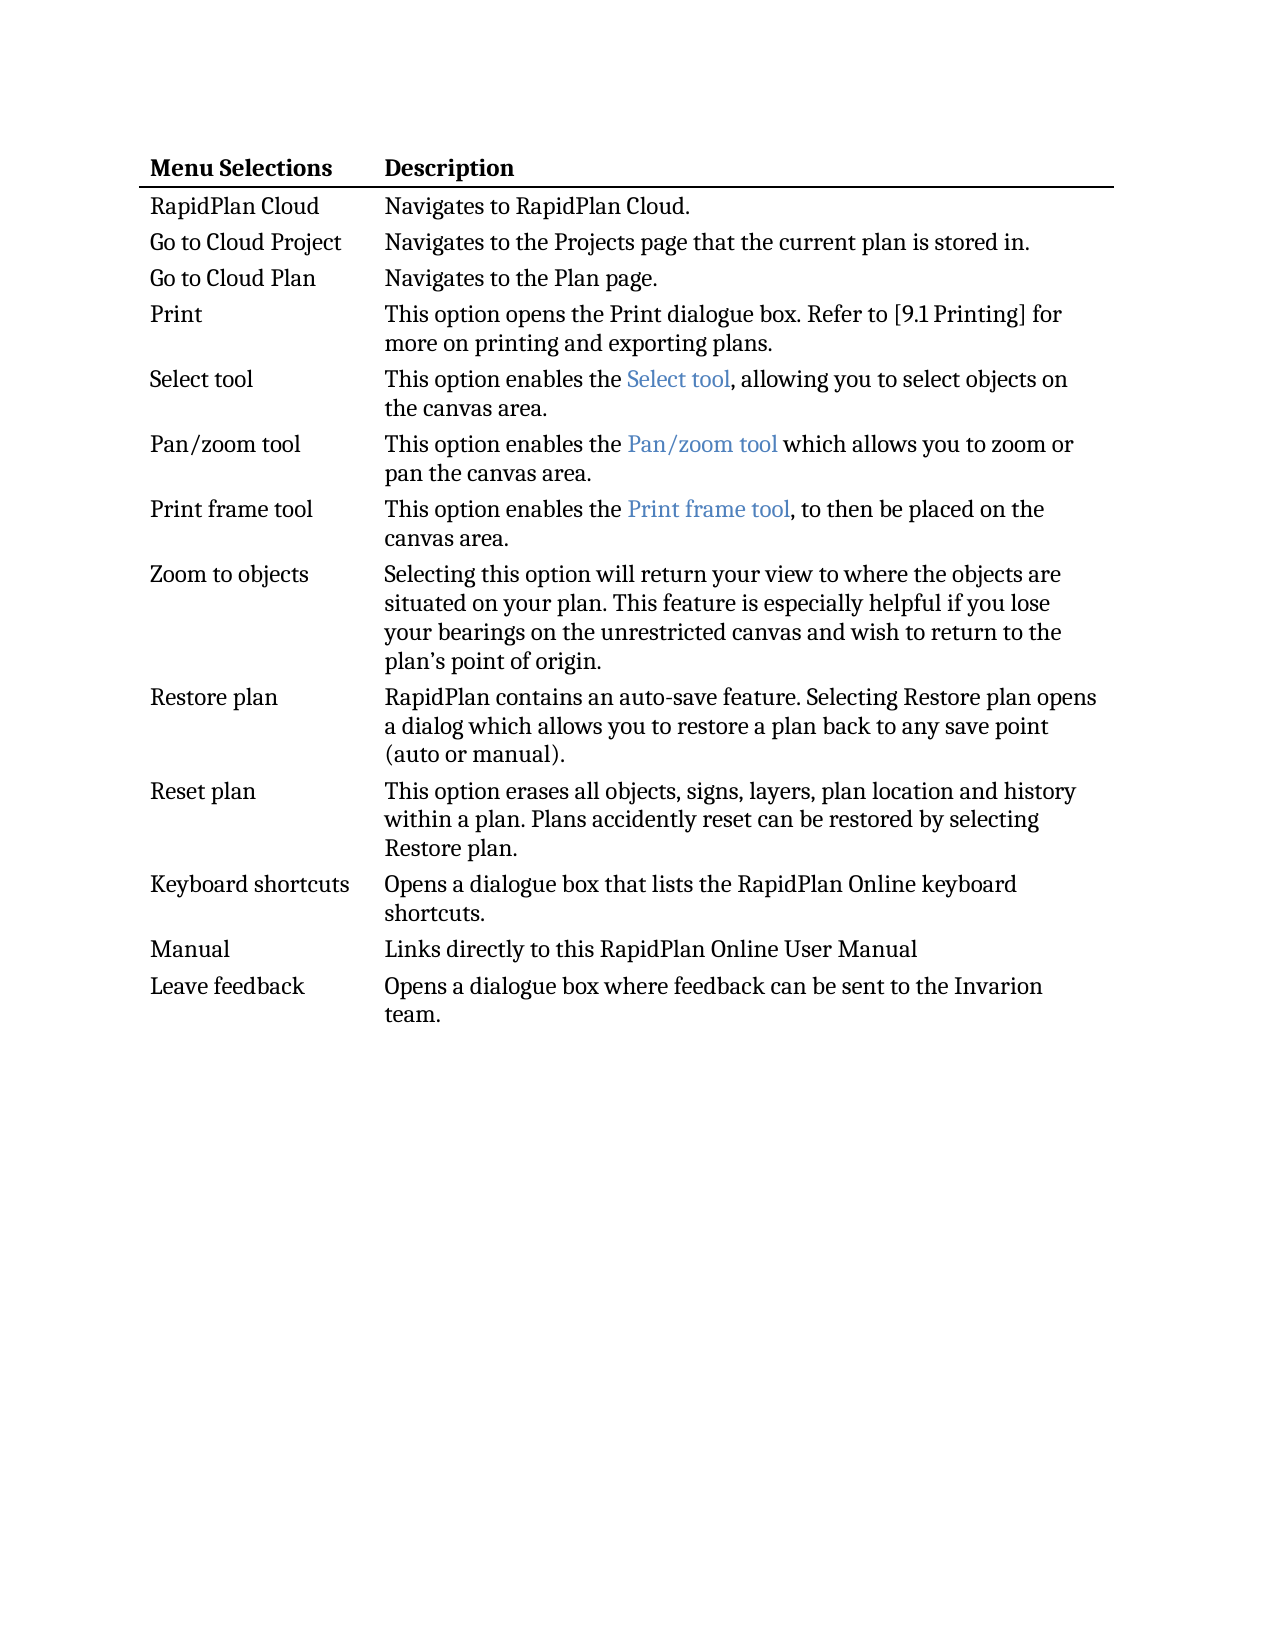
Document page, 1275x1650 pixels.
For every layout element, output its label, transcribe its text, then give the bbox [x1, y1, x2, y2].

table_cell Navigates to RapidPlan Cloud. [373, 188, 1114, 224]
table_cell Manual [139, 932, 373, 968]
table_cell Select tool [139, 362, 373, 427]
table_cell Links directly to this RapidPlan Online User Manual [373, 932, 1114, 968]
table_cell Selecting this option will return your view to where the objects are situated on your plan. This feature is especially helpful if you lose your bearings on the unrestricted canvas and wish to return to the plan’s point of origin. [373, 557, 1114, 679]
table_cell Opens a dialogue box where feedback can be sent to the Invarion team. [373, 968, 1114, 1033]
table_cell Navigates to the Projects page that the current plan is stored in. [373, 224, 1114, 260]
table_cell This option erases all objects, signs, layers, plan location and history within a plan. Plans accidently reset can be restored by selecting Restore plan. [373, 773, 1114, 867]
table_cell Print [139, 297, 373, 362]
table_cell This option enables the Select tool, allowing you to select objects on the canvas area. [373, 362, 1114, 427]
table_header Description [373, 150, 1114, 186]
table_cell Go to Cloud Project [139, 224, 373, 260]
table_cell This option enables the Pan/zoom tool which allows you to zoom or pan the canvas area. [373, 427, 1114, 492]
table_cell Reset plan [139, 773, 373, 867]
table_cell RapidPlan contains an auto-save feature. Selecting Restore plan opens a dialog which allows you to restore a plan back to any save point (auto or manual). [373, 679, 1114, 773]
table_header Menu Selections [139, 150, 373, 186]
table_cell Restore plan [139, 679, 373, 773]
table_cell Print frame tool [139, 492, 373, 557]
table_cell Keyboard shortcuts [139, 867, 373, 932]
table_cell This option opens the Print dialogue box. Refer to [9.1 Printing] for more on printing and exporting plans. [373, 297, 1114, 362]
table_cell This option enables the Print frame tool, to then be placed on the canvas area. [373, 492, 1114, 557]
table_cell Navigates to the Plan page. [373, 260, 1114, 297]
table_cell RapidPlan Cloud [139, 188, 373, 224]
table_cell Zoom to objects [139, 557, 373, 679]
table_cell Go to Cloud Plan [139, 260, 373, 297]
table_cell Opens a dialogue box that lists the RapidPlan Online keyboard shortcuts. [373, 867, 1114, 932]
table_cell Leave feedback [139, 968, 373, 1033]
table_cell Pan/zoom tool [139, 427, 373, 492]
